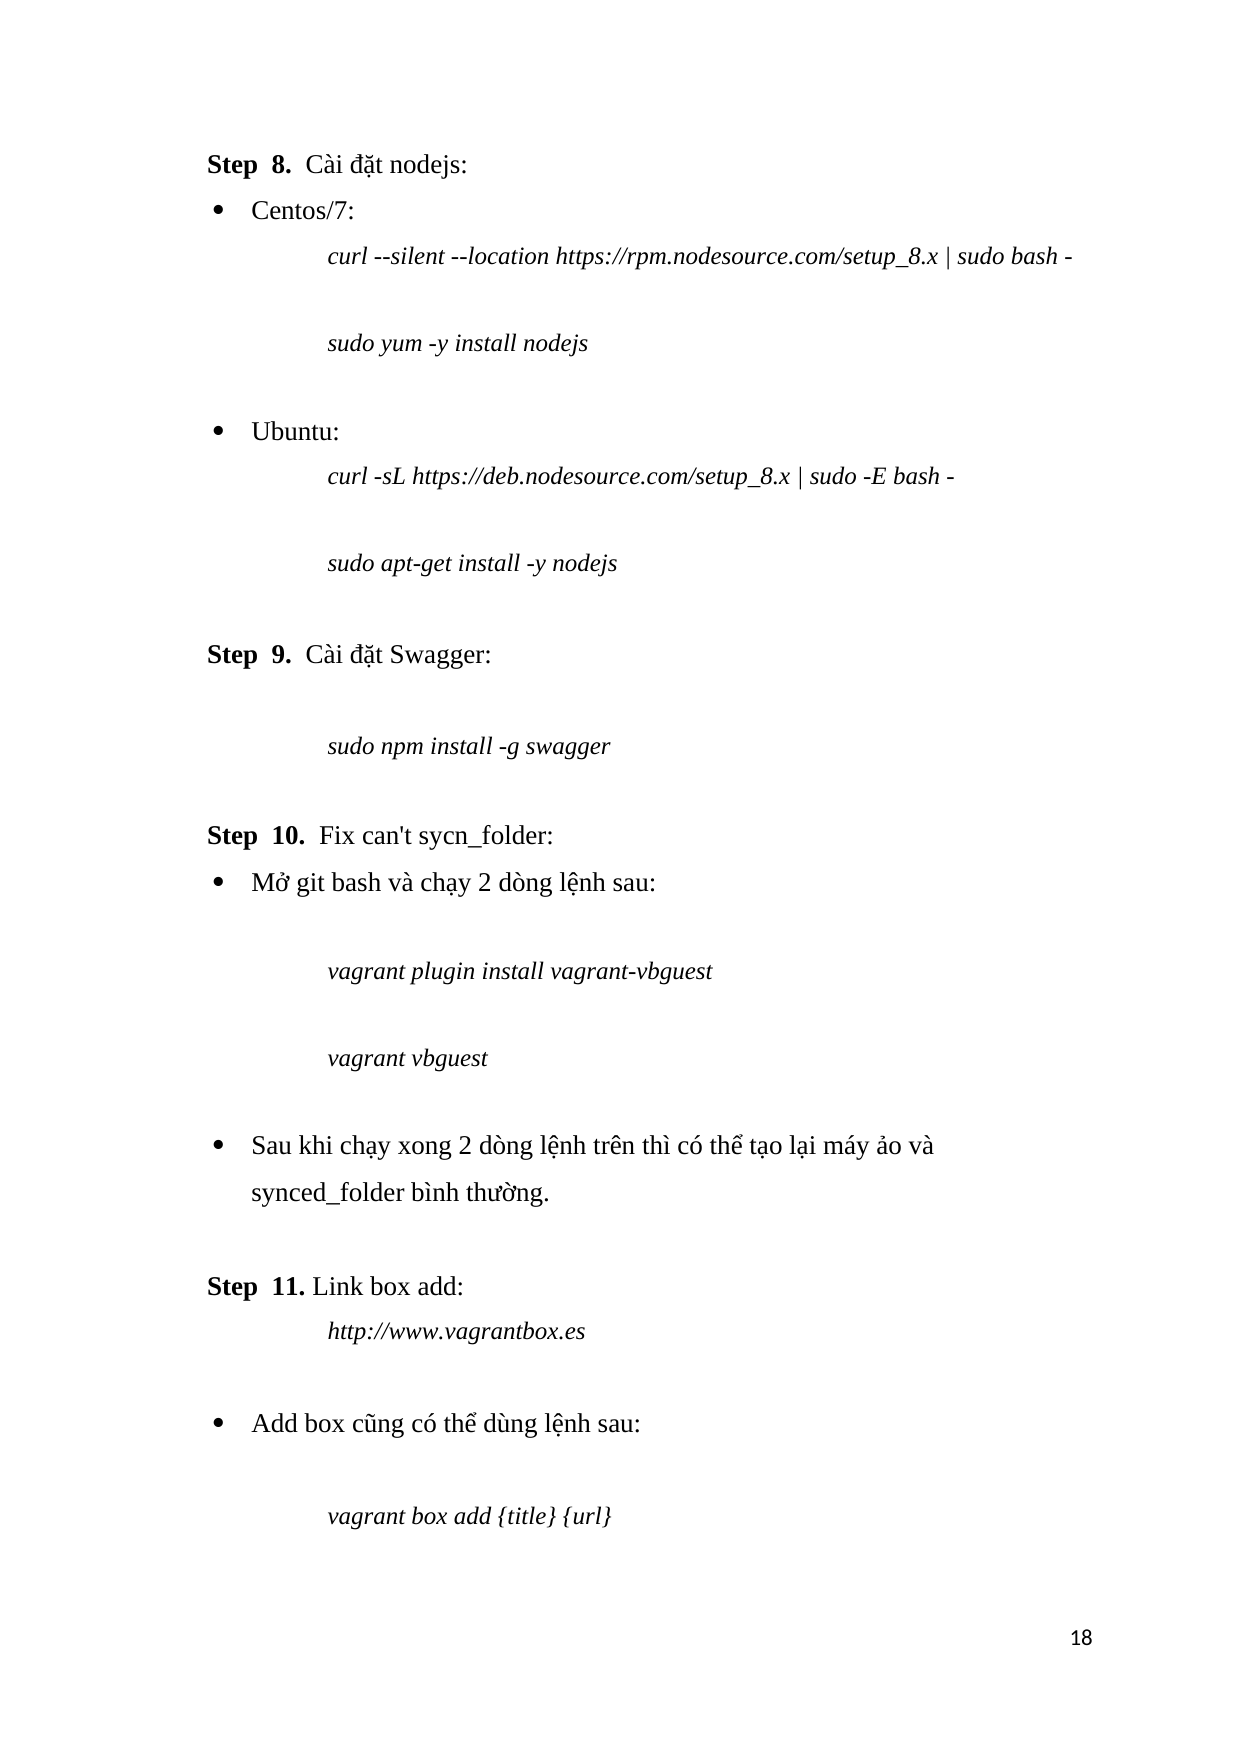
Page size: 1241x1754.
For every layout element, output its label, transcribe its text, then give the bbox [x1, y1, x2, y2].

list Step 9. Cài đặt Swagger: [207, 638, 1092, 669]
list http://www.vagrantbox.es [236, 1316, 1092, 1345]
list Step 11. Link box add: [207, 1269, 1092, 1301]
list vagrant box add {title} {url} [236, 1501, 1092, 1529]
list sudo yum -y install nodejs [236, 328, 1092, 357]
list vagrant vbguest [236, 1043, 1092, 1072]
list Mở git bash và chạy 2 dòng lệnh sau: [213, 866, 1092, 897]
list Ubuntu: [213, 414, 1092, 446]
list curl -sL https://deb.nodesource.com/setup_8.x | sudo -E bash - [236, 461, 1092, 490]
list vagrant plugin install vagrant-vbguest [236, 956, 1092, 985]
list sudo npm install -g swagger [236, 731, 1092, 760]
list curl --silent --location https://rpm.nodesource.com/setup_8.x | sudo bash - [236, 241, 1092, 270]
list Step 8. Cài đặt nodejs: [207, 148, 1092, 179]
list Centos/7: [213, 194, 1092, 226]
list Sau khi chạy xong 2 dòng lệnh trên thì có thể tạo lại máy ảo và synced_folder bình thường. [213, 1129, 1092, 1207]
list sudo apt-get install -y nodejs [236, 548, 1092, 577]
list Step 10. Fix can't sycn_folder: [207, 819, 1092, 850]
list Add box cũng có thể dùng lệnh sau: [213, 1407, 1092, 1438]
